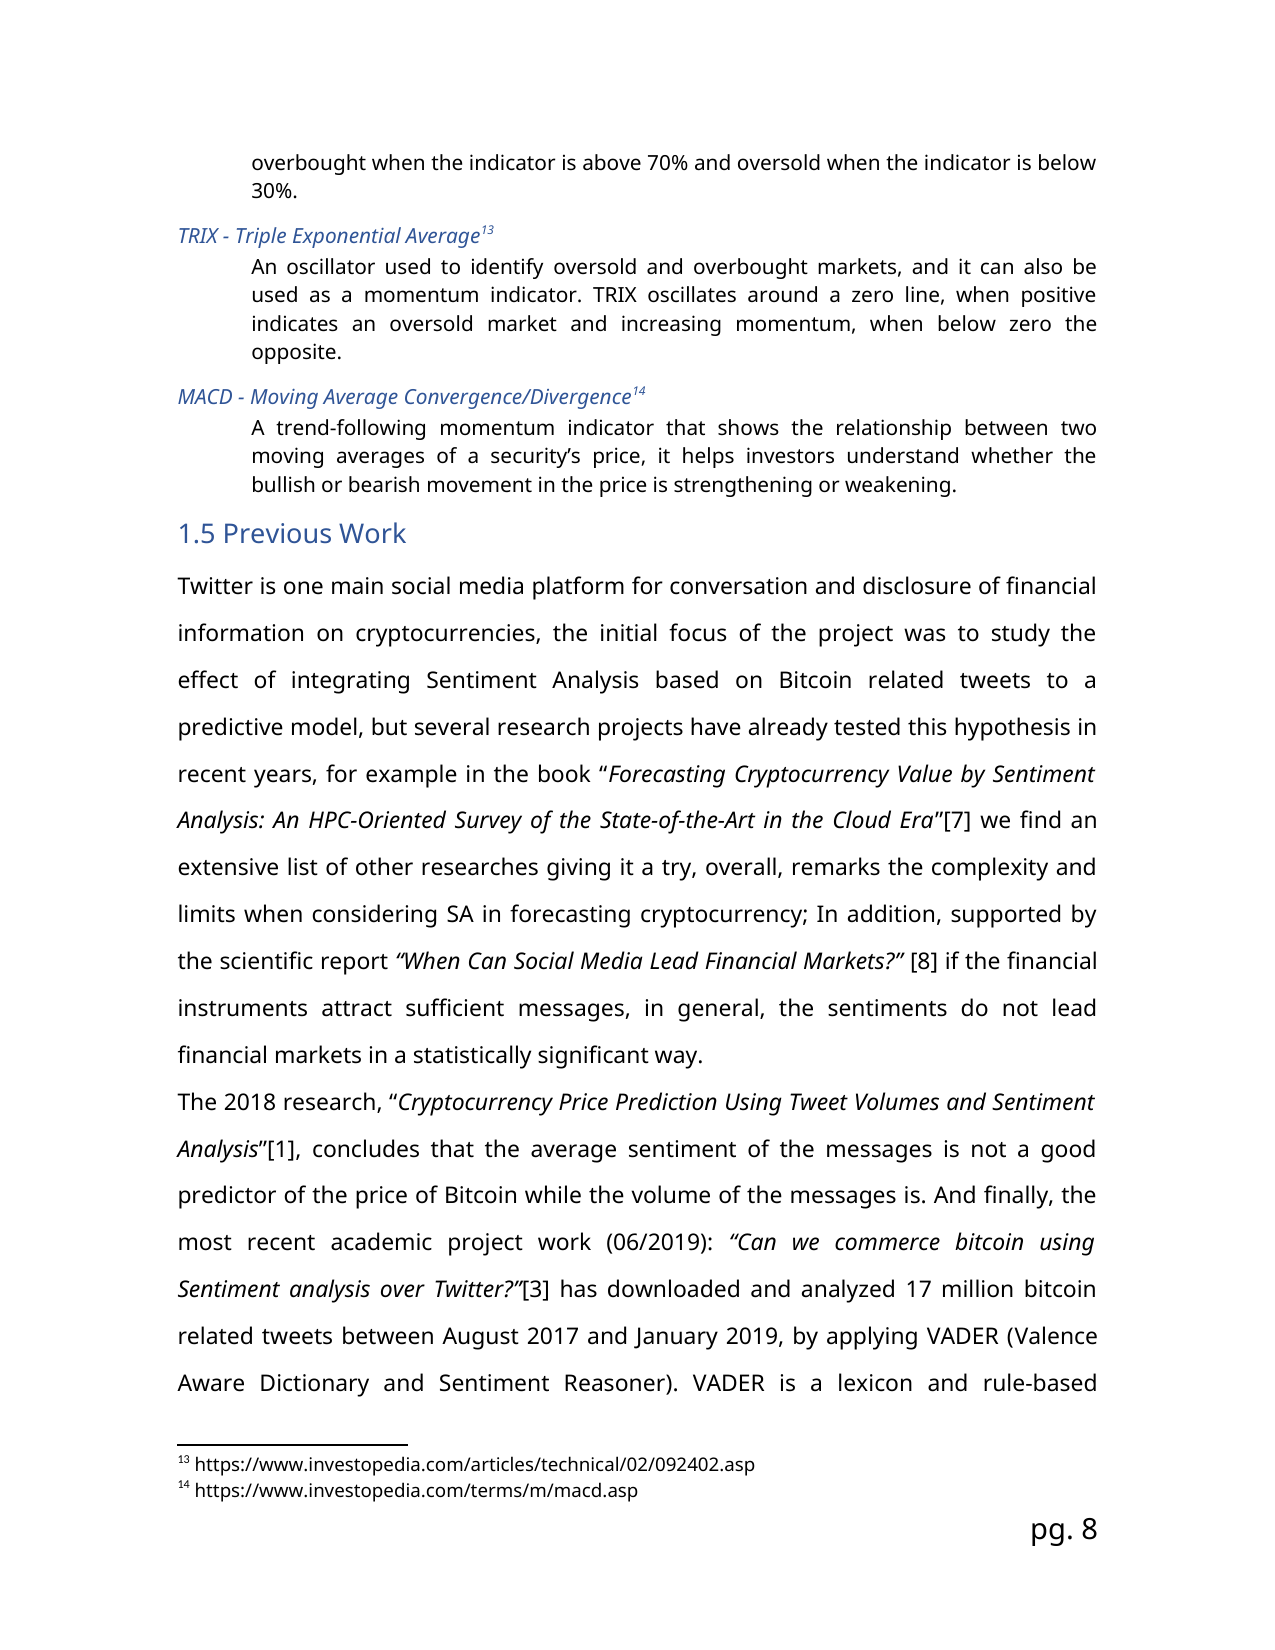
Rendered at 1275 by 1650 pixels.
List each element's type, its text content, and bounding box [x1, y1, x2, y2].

subtitle MACD - Moving Average Convergence/Divergence [177, 382, 1098, 411]
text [251, 148, 1098, 204]
subtitle TRIX - Triple Exponential Average [177, 221, 1098, 249]
text A trend-following momentum indicator that shows the relationship between two moving averages of a security’s price, it helps investors understand whether the bullish or bearish movement in the price is strengthening or weakening. [251, 413, 1098, 498]
subtitle 1.5 Previous Work [177, 515, 1098, 552]
text Twitter is one main social media platform for conversation and disclosure of financial information on cryptocurrencies, the initial focus of the project was to study the effect of integrating Sentiment Analysis based on Bitcoin related tweets to a predictive model, but several research projects have already tested this hypothesis in recent years, for example in the book “Forecasting Cryptocurrency Value by Sentiment Analysis: An HPC-Oriented Survey of the State-of-the-Art in the Cloud Era”[7] we find an extensive list of other researches giving it a try, overall, remarks the complexity and limits when considering SA in forecasting cryptocurrency; In addition, supported by the scientific report “When Can Social Media Lead Financial Markets?” [8] if the financial instruments attract sufficient messages, in general, the sentiments do not lead financial markets in a statistically significant way. [177, 570, 1098, 1070]
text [177, 1086, 1098, 1398]
text An oscillator used to identify oversold and overbought markets, and it can also be used as a momentum indicator. TRIX oscillates around a zero line, when positive indicates an oversold market and increasing momentum, when below zero the opposite. [251, 252, 1098, 366]
